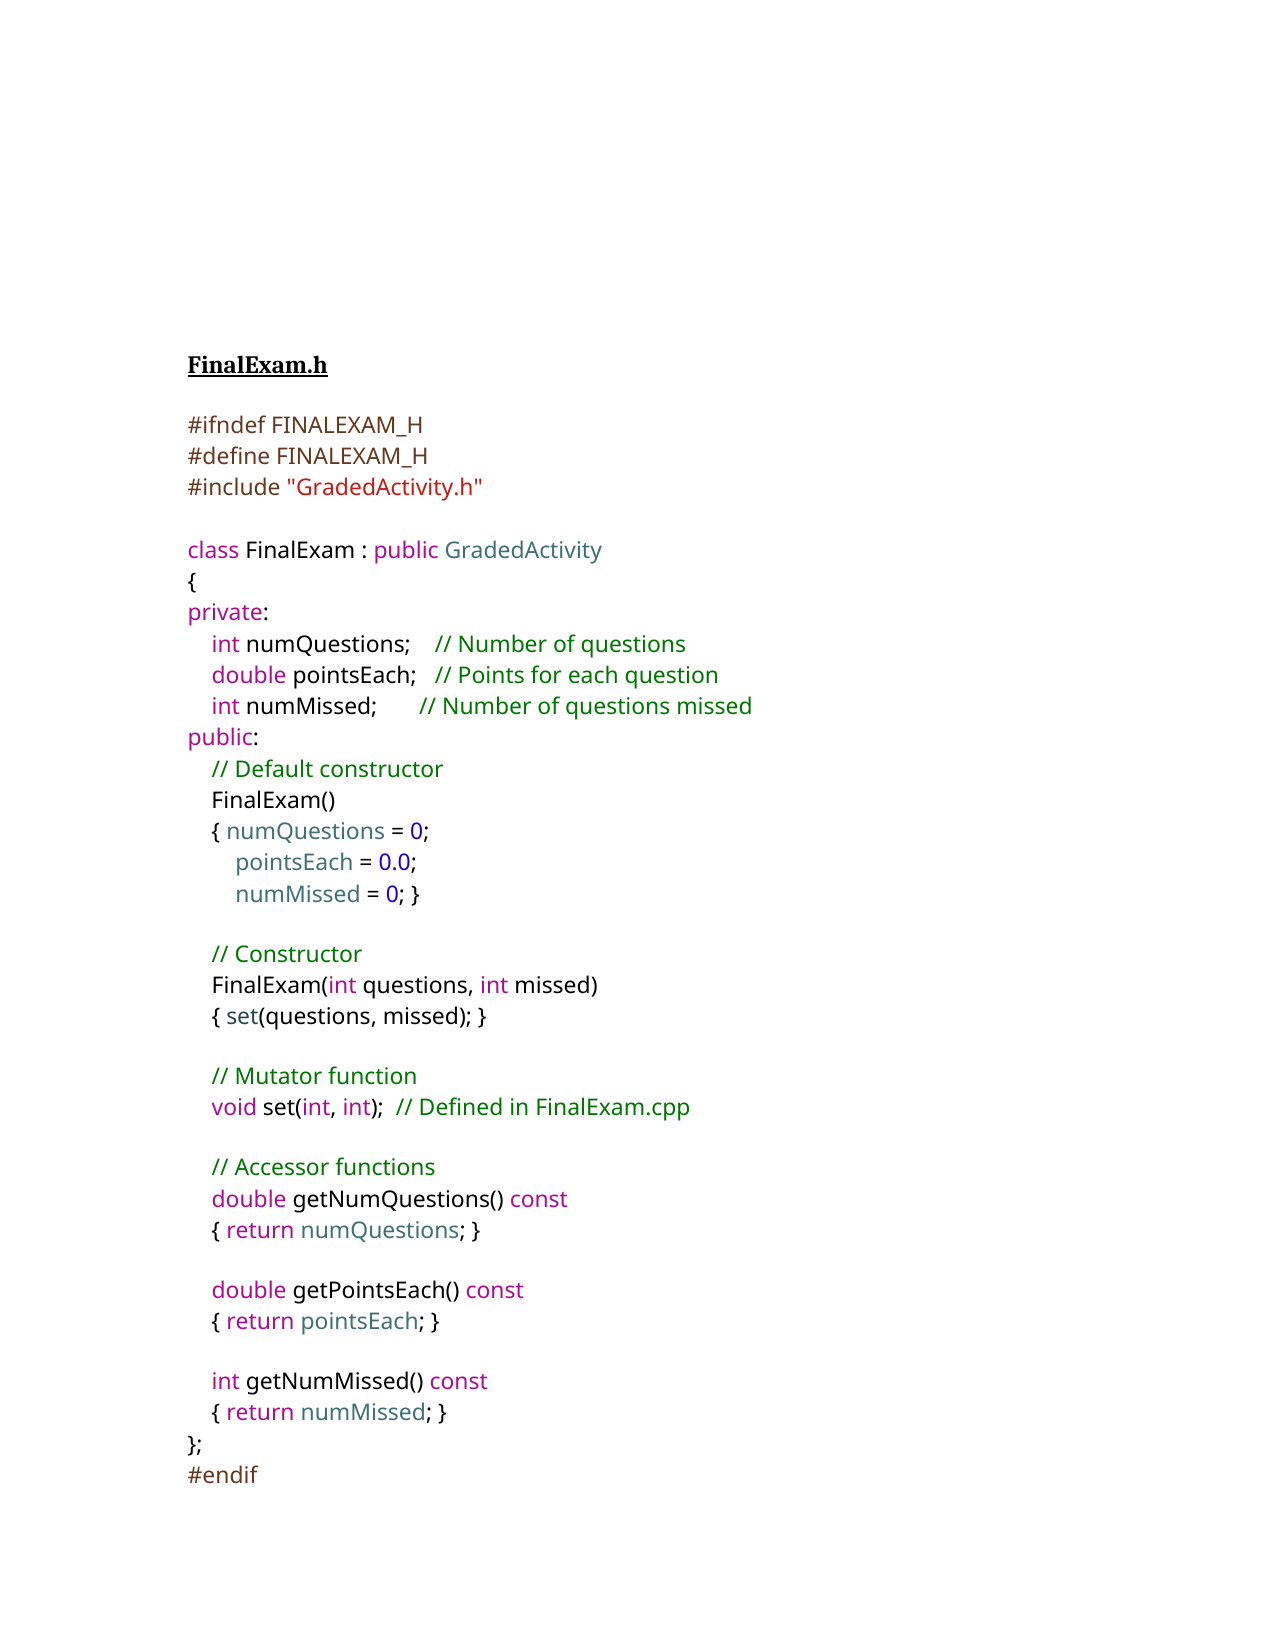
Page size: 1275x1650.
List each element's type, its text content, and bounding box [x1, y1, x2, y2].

text double pointsEach; // Points for each question [187, 659, 1087, 690]
text { [187, 565, 1087, 596]
text FinalExam.h [187, 351, 1087, 380]
text numMissed = 0; } [187, 877, 1087, 909]
text pointsEach = 0.0; [187, 846, 1087, 877]
text { return pointsEach; } [187, 1305, 1087, 1336]
text // Accessor functions [187, 1151, 1087, 1182]
text { return numQuestions; } [187, 1214, 1087, 1245]
text class FinalExam : public GradedActivity [187, 534, 1087, 565]
text // Default constructor [187, 752, 1087, 784]
text double getNumQuestions() const [187, 1182, 1087, 1214]
text #ifndef FINALEXAM_H [187, 409, 1087, 440]
text #include "GradedActivity.h" [187, 471, 1087, 502]
text int getNumMissed() const [187, 1365, 1087, 1396]
text { return numMissed; } [187, 1396, 1087, 1427]
text #define FINALEXAM_H [187, 440, 1087, 471]
text FinalExam() [187, 784, 1087, 815]
text }; [187, 1427, 1087, 1459]
text #endif [187, 1459, 1087, 1490]
text FinalExam(int questions, int missed) [187, 969, 1087, 1000]
text int numQuestions; // Number of questions [187, 627, 1087, 659]
text double getPointsEach() const [187, 1274, 1087, 1305]
text int numMissed; // Number of questions missed [187, 690, 1087, 721]
text // Mutator function [187, 1060, 1087, 1091]
text // Constructor [187, 937, 1087, 969]
text private: [187, 596, 1087, 627]
text { set(questions, missed); } [187, 1000, 1087, 1031]
text { numQuestions = 0; [187, 815, 1087, 846]
text void set(int, int); // Defined in FinalExam.cpp [187, 1091, 1087, 1122]
text public: [187, 721, 1087, 752]
